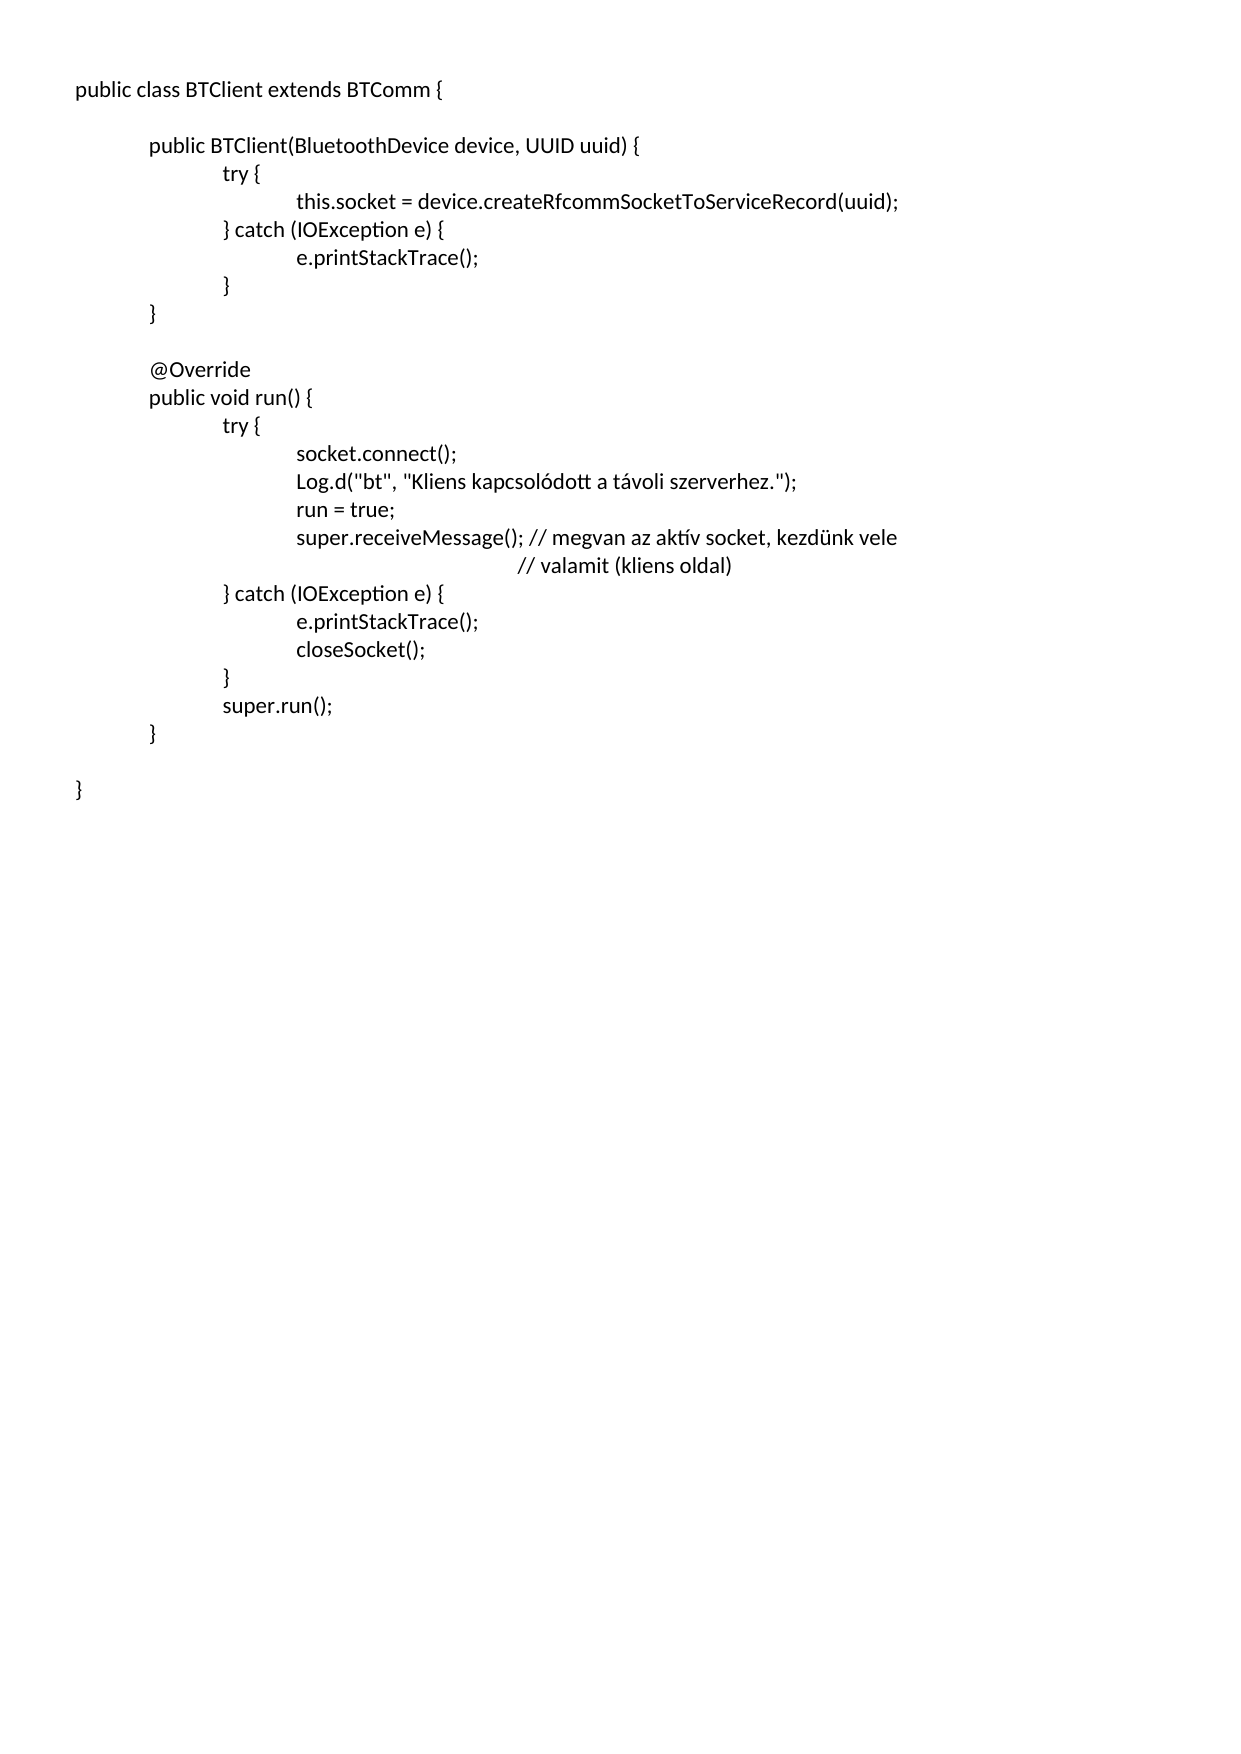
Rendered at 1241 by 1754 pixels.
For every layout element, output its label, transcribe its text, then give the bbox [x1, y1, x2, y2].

text } catch (IOException e) { [75, 579, 1165, 607]
text // valamit (kliens oldal) [75, 551, 1165, 579]
text socket.connect(); [75, 439, 1165, 467]
text e.printStackTrace(); [75, 243, 1165, 271]
text public void run() { [75, 383, 1165, 411]
text public class BTClient extends BTComm { [75, 75, 1165, 103]
text try { [75, 159, 1165, 187]
text @Override [75, 355, 1165, 383]
text } [75, 663, 1165, 691]
text super.receiveMessage(); // megvan az aktív socket, kezdünk vele [75, 523, 1165, 551]
text } [75, 299, 1165, 327]
text e.printStackTrace(); [75, 607, 1165, 635]
text Log.d("bt", "Kliens kapcsolódott a távoli szerverhez."); [75, 467, 1165, 495]
text } [75, 271, 1165, 299]
text try { [75, 411, 1165, 439]
text this.socket = device.createRfcommSocketToServiceRecord(uuid); [75, 187, 1165, 215]
text closeSocket(); [75, 635, 1165, 663]
text run = true; [75, 495, 1165, 523]
text } [75, 776, 1165, 803]
text } catch (IOException e) { [75, 215, 1165, 243]
text public BTClient(BluetoothDevice device, UUID uuid) { [75, 131, 1165, 159]
text } [75, 719, 1165, 747]
text super.run(); [75, 691, 1165, 719]
